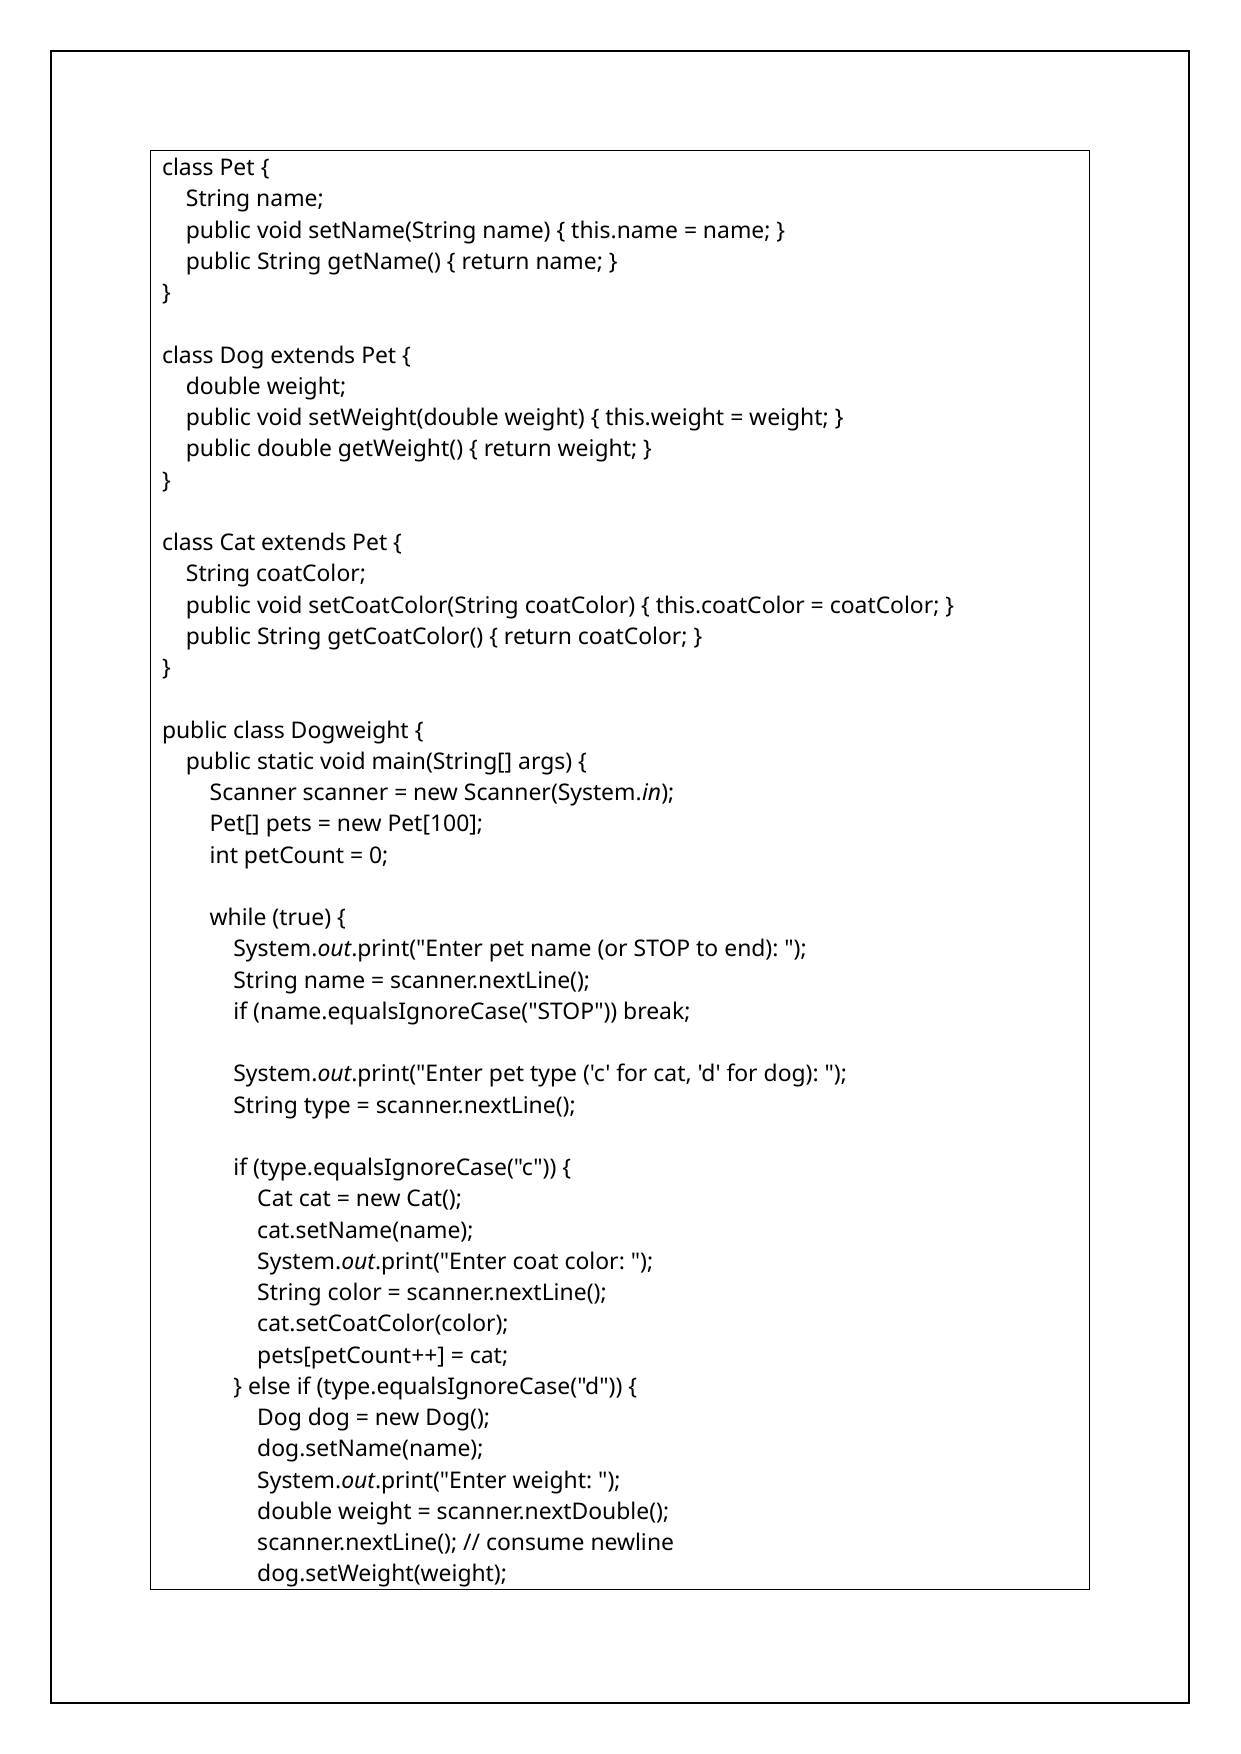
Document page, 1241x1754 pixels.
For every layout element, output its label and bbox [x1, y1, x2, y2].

table_header [151, 151, 1089, 1588]
